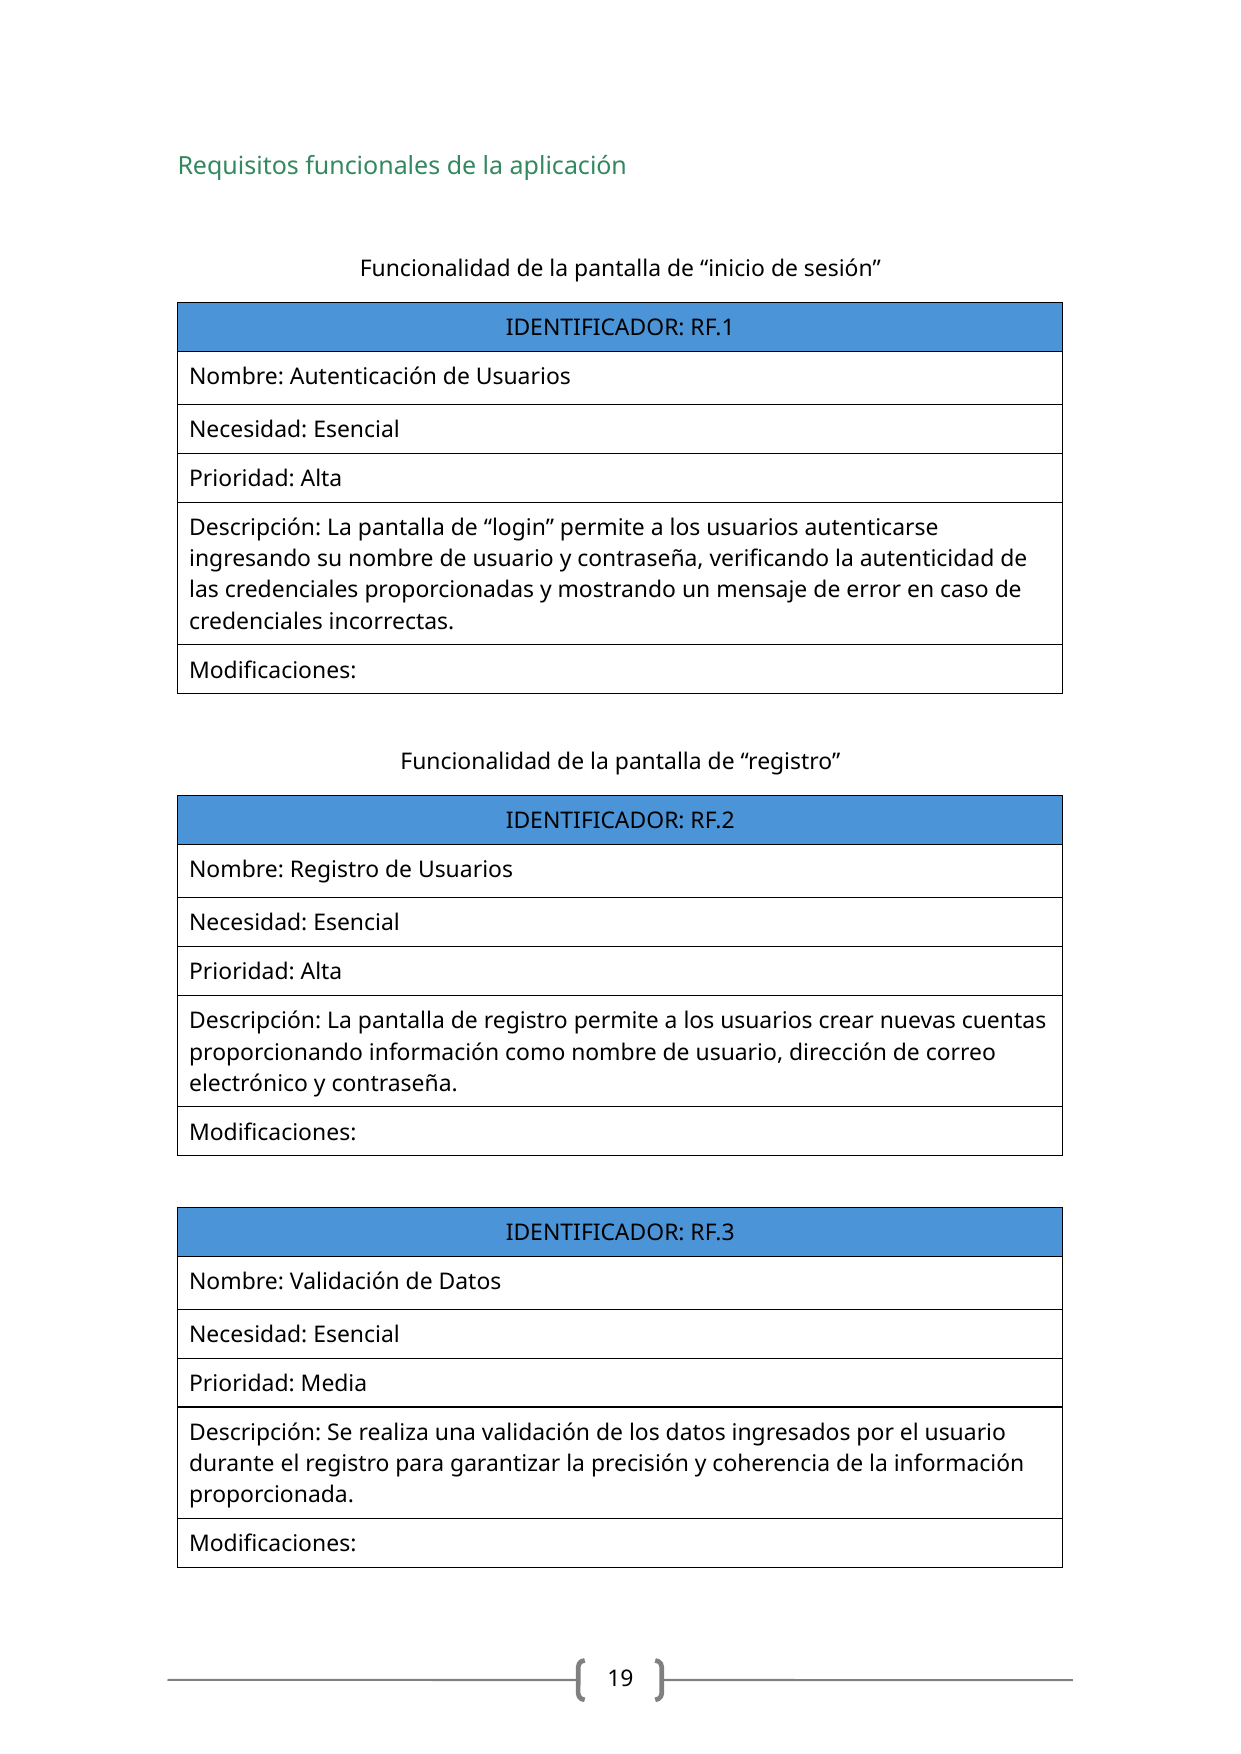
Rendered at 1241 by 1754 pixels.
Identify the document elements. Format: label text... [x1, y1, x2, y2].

table_header IDENTIFICADOR: RF.2 [178, 796, 1062, 844]
table_cell Modificaciones: [178, 645, 1062, 693]
table_cell Descripción: La pantalla de registro permite a los usuarios crear nuevas cuentas proporcionando información como nombre de usuario, dirección de correo electrónico y contraseña. [178, 996, 1062, 1106]
table_cell Prioridad: Alta [178, 947, 1062, 995]
table_cell Necesidad: Esencial [178, 1310, 1062, 1357]
table_cell Nombre: Validación de Datos [178, 1257, 1062, 1308]
table_cell Necesidad: Esencial [178, 898, 1062, 946]
text Funcionalidad de la pantalla de “registro” [177, 745, 1063, 776]
table_cell Descripción: La pantalla de “login” permite a los usuarios autenticarse ingresando su nombre de usuario y contraseña, verificando la autenticidad de las credenciales proporcionadas y mostrando un mensaje de error en caso de credenciales incorrectas. [178, 503, 1062, 644]
text Funcionalidad de la pantalla de “inicio de sesión” [177, 251, 1063, 283]
table_header IDENTIFICADOR: RF.1 [178, 303, 1062, 351]
table_header IDENTIFICADOR: RF.3 [178, 1208, 1062, 1256]
table_cell Nombre: Registro de Usuarios [178, 845, 1062, 897]
table_cell Prioridad: Alta [178, 454, 1062, 502]
table_cell Prioridad: Media [178, 1359, 1062, 1406]
table_cell Necesidad: Esencial [178, 405, 1062, 453]
table_cell Descripción: Se realiza una validación de los datos ingresados por el usuario durante el registro para garantizar la precisión y coherencia de la información proporcionada. [178, 1408, 1062, 1518]
table_cell Nombre: Autenticación de Usuarios [178, 352, 1062, 404]
table_cell Modificaciones: [178, 1107, 1062, 1155]
table_cell Modificaciones: [178, 1519, 1062, 1567]
subtitle Requisitos funcionales de la aplicación [177, 148, 1063, 182]
